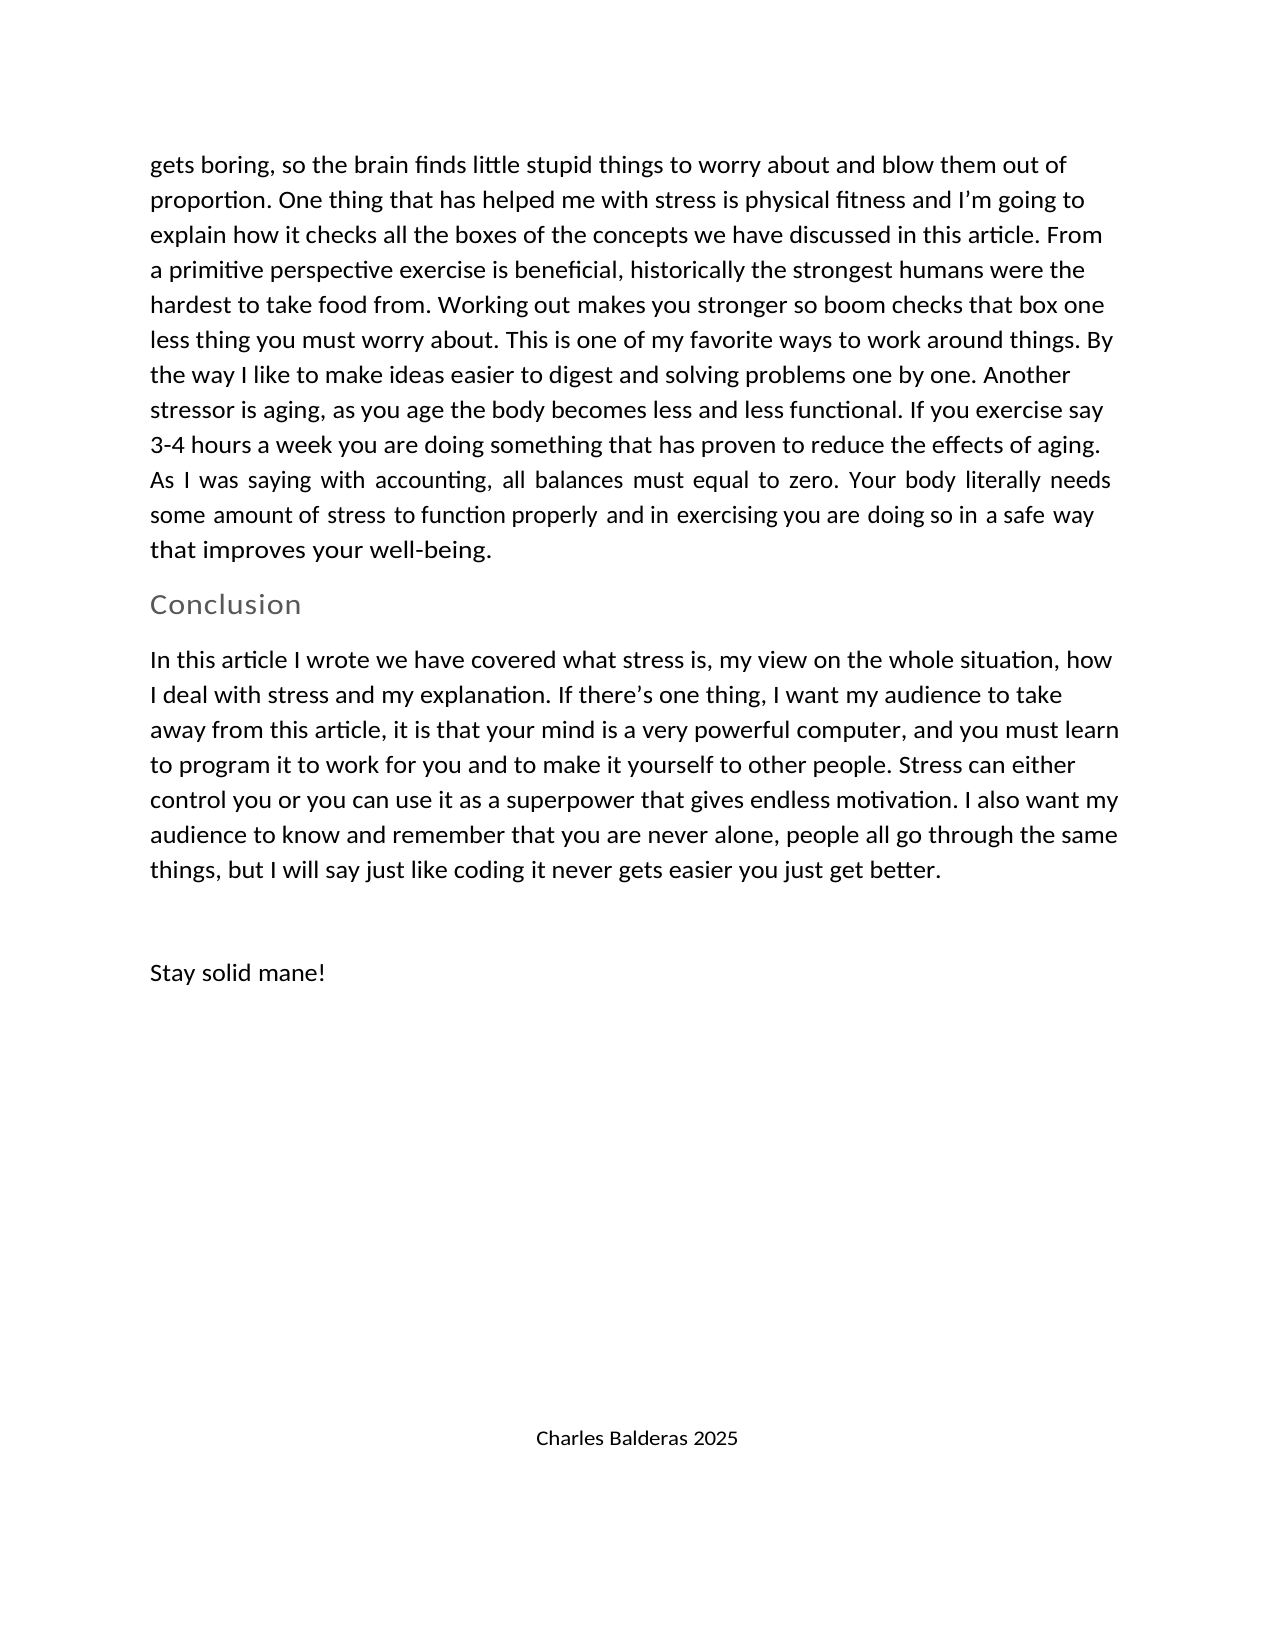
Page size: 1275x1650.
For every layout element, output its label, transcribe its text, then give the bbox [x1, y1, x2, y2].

text explain how it checks all the boxes of the concepts we have discussed in this article. From a primitive perspective exercise is beneficial, historically the strongest humans were the hardest to take food from. Working out makes you stronger so boom checks that box one [150, 220, 1113, 320]
text As I was saying with accounting, all balances must equal to zero. Your body literally needs some amount of stress to function properly and in exercising you are doing so in a safe way that improves your well-being. [150, 465, 1116, 565]
text audience to know and remember that you are never alone, people all go through the same things, but I will say just like coding it never gets easier you just get better. [150, 819, 1123, 884]
text gets boring, so the brain finds little stupid things to worry about and blow them out of proportion. One thing that has helped me with stress is physical fitness and I’m going to [150, 150, 1123, 215]
text In this article I wrote we have covered what stress is, my view on the whole situation, how I deal with stress and my explanation. If there’s one thing, I want my audience to take away from this article, it is that your mind is a very powerful computer, and you must learn to program it to work for you and to make it yourself to other people. Stress can either control you or you can use it as a superpower that gives endless motivation. I also want my [150, 644, 1123, 814]
text Charles Balderas 2025 [142, 1425, 1133, 1451]
subtitle Conclusion [150, 586, 1133, 621]
text Stay solid mane! [150, 957, 1133, 988]
text less thing you must worry about. This is one of my favorite ways to work around things. By the way I like to make ideas easier to digest and solving problems one by one. Another stressor is aging, as you age the body becomes less and less functional. If you exercise say 3-4 hours a week you are doing something that has proven to reduce the effects of aging. [150, 325, 1116, 460]
